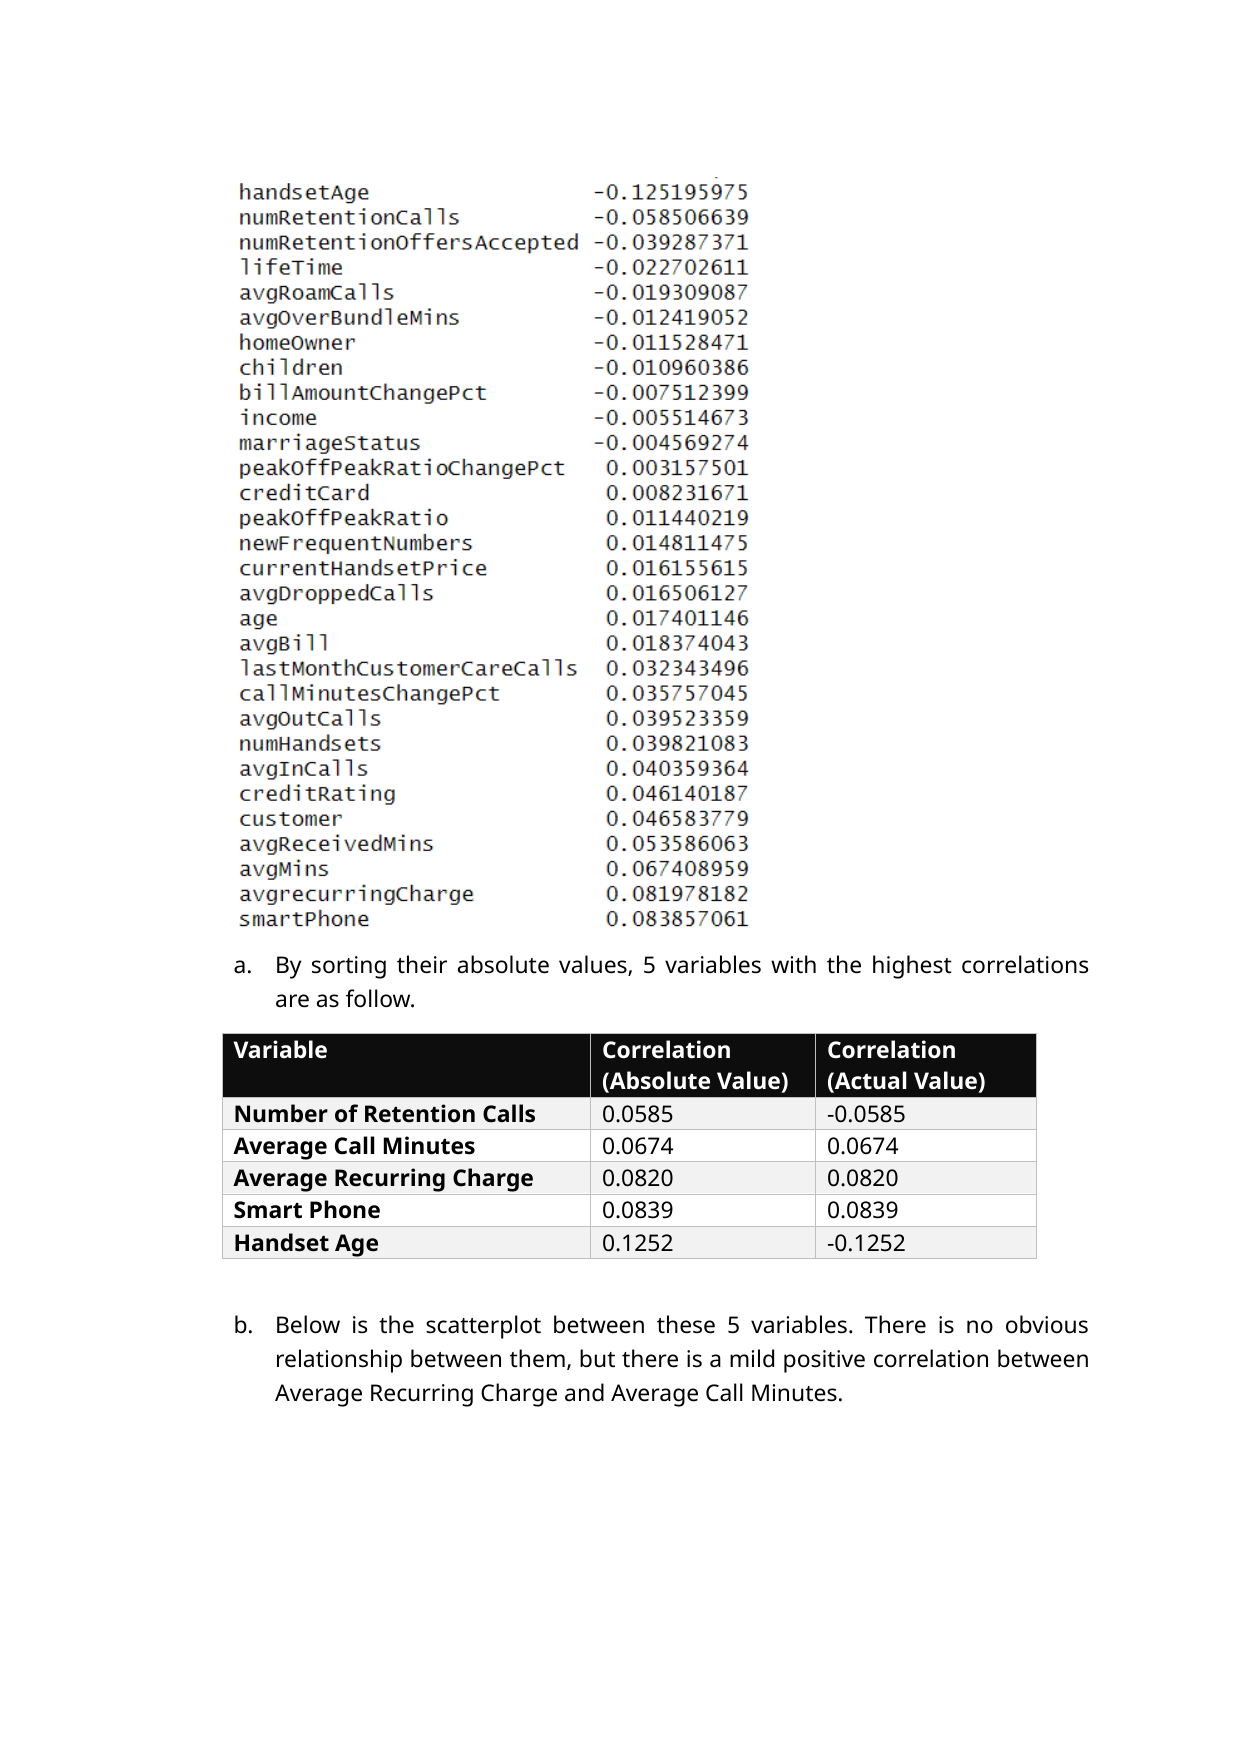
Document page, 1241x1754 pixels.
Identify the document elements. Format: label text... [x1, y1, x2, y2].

table_header Correlation (Absolute Value) [591, 1034, 815, 1097]
table_cell Number of Retention Calls [223, 1098, 590, 1129]
list Below is the scatterplot between these 5 variables. There is no obvious relationship between them, but there is a mild positive correlation between Average Recurring Charge and Average Call Minutes. [233, 1309, 1090, 1408]
table_cell 0.1252 [591, 1227, 815, 1258]
table_cell Handset Age [223, 1227, 590, 1258]
table_cell -0.1252 [816, 1227, 1036, 1258]
table_cell 0.0839 [591, 1195, 815, 1226]
table_cell Average Call Minutes [223, 1130, 590, 1161]
picture [233, 177, 762, 930]
table_cell 0.0820 [816, 1162, 1036, 1193]
table_cell Average Recurring Charge [223, 1162, 590, 1193]
table_cell 0.0674 [591, 1130, 815, 1161]
table_cell -0.0585 [816, 1098, 1036, 1129]
table_cell 0.0820 [591, 1162, 815, 1193]
table_header Variable [223, 1034, 590, 1097]
table_cell 0.0585 [591, 1098, 815, 1129]
table_header Correlation (Actual Value) [816, 1034, 1036, 1097]
table_cell 0.0839 [816, 1195, 1036, 1226]
table_cell 0.0674 [816, 1130, 1036, 1161]
list By sorting their absolute values, 5 variables with the highest correlations are as follow. [233, 949, 1090, 1014]
table_cell Smart Phone [223, 1195, 590, 1226]
